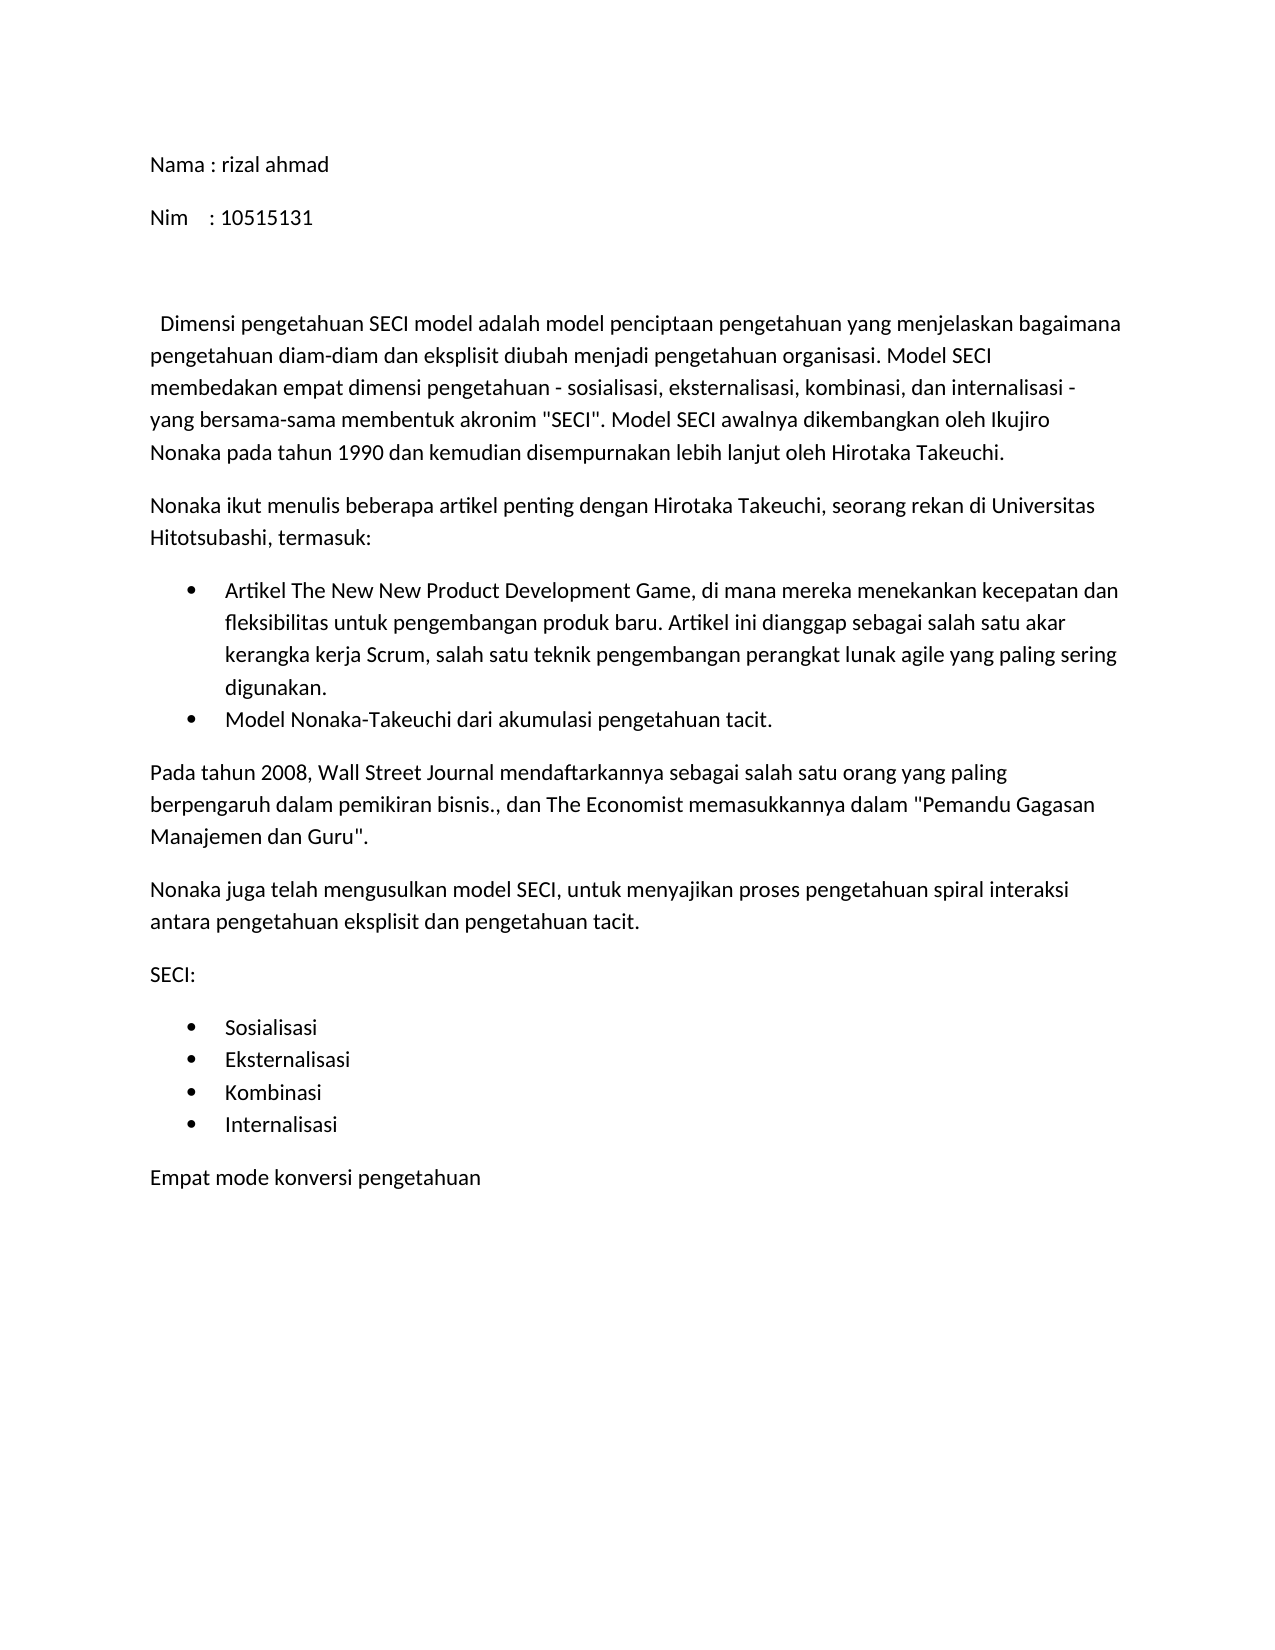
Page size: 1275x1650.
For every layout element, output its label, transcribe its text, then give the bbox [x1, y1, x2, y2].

list Sosialisasi [187, 1013, 1125, 1041]
text Dimensi pengetahuan SECI model adalah model penciptaan pengetahuan yang menjelaskan bagaimana pengetahuan diam-diam dan eksplisit diubah menjadi pengetahuan organisasi. Model SECI membedakan empat dimensi pengetahuan - sosialisasi, eksternalisasi, kombinasi, dan internalisasi - yang bersama-sama membentuk akronim "SECI". Model SECI awalnya dikembangkan oleh Ikujiro Nonaka pada tahun 1990 dan kemudian disempurnakan lebih lanjut oleh Hirotaka Takeuchi. [150, 309, 1125, 466]
text Nonaka juga telah mengusulkan model SECI, untuk menyajikan proses pengetahuan spiral interaksi antara pengetahuan eksplisit dan pengetahuan tacit. [150, 875, 1125, 935]
text Empat mode konversi pengetahuan [150, 1163, 1125, 1191]
text Nama : rizal ahmad [150, 150, 1125, 178]
list Model Nonaka-Takeuchi dari akumulasi pengetahuan tacit. [187, 705, 1125, 733]
list Artikel The New New Product Development Game, di mana mereka menekankan kecepatan dan fleksibilitas untuk pengembangan produk baru. Artikel ini dianggap sebagai salah satu akar kerangka kerja Scrum, salah satu teknik pengembangan perangkat lunak agile yang paling sering digunakan. [187, 576, 1125, 701]
text SECI: [150, 960, 1125, 988]
text Nonaka ikut menulis beberapa artikel penting dengan Hirotaka Takeuchi, seorang rekan di Universitas Hitotsubashi, termasuk: [150, 491, 1125, 551]
list Kombinasi [187, 1078, 1125, 1106]
text Pada tahun 2008, Wall Street Journal mendaftarkannya sebagai salah satu orang yang paling berpengaruh dalam pemikiran bisnis., dan The Economist memasukkannya dalam "Pemandu Gagasan Manajemen dan Guru". [150, 758, 1125, 850]
list Eksternalisasi [187, 1046, 1125, 1074]
list Internalisasi [187, 1110, 1125, 1138]
text Nim : 10515131 [150, 203, 1125, 231]
